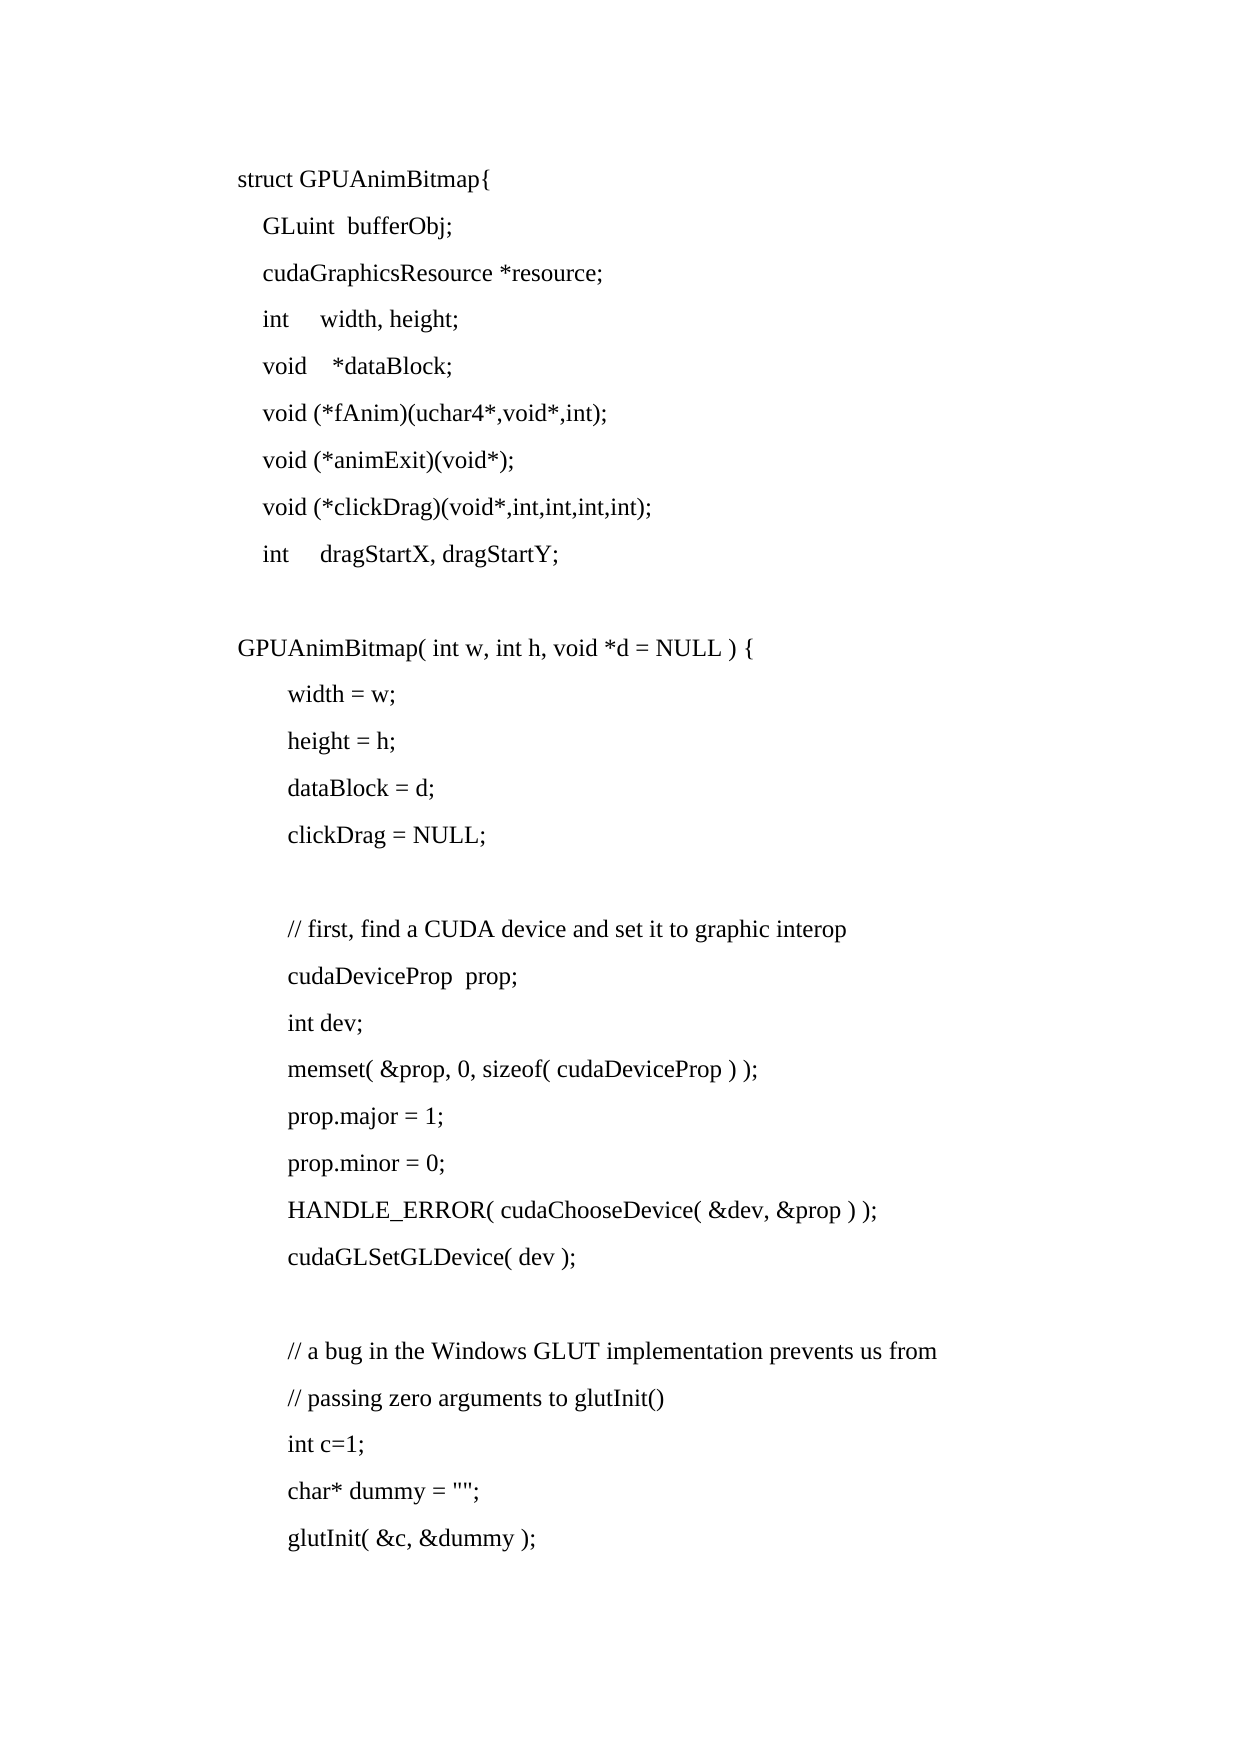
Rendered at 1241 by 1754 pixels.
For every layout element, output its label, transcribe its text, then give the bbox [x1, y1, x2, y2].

text // passing zero arguments to glutInit() [187, 1381, 1053, 1413]
text void (*fAnim)(uchar4*,void*,int); [187, 396, 1053, 429]
text int c=1; [187, 1428, 1053, 1460]
text glutInit( &c, &dummy ); [187, 1521, 1053, 1554]
text cudaDeviceProp prop; [187, 959, 1053, 991]
text clickDrag = NULL; [187, 818, 1053, 851]
text void (*animExit)(void*); [187, 443, 1053, 476]
text width = w; [187, 678, 1053, 710]
text dataBlock = d; [187, 771, 1053, 804]
text cudaGLSetGLDevice( dev ); [187, 1240, 1053, 1273]
text prop.major = 1; [187, 1099, 1053, 1132]
text GPUAnimBitmap( int w, int h, void *d = NULL ) { [187, 631, 1053, 663]
text cudaGraphicsResource *resource; [187, 256, 1053, 288]
text HANDLE_ERROR( cudaChooseDevice( &dev, &prop ) ); [187, 1193, 1053, 1226]
text height = h; [187, 724, 1053, 757]
text memset( &prop, 0, sizeof( cudaDeviceProp ) ); [187, 1053, 1053, 1085]
text char* dummy = ""; [187, 1474, 1053, 1507]
text // a bug in the Windows GLUT implementation prevents us from [187, 1334, 1053, 1366]
text int dragStartX, dragStartY; [187, 537, 1053, 569]
text GLuint bufferObj; [187, 209, 1053, 241]
text void (*clickDrag)(void*,int,int,int,int); [187, 490, 1053, 523]
text prop.minor = 0; [187, 1146, 1053, 1179]
text int dev; [187, 1006, 1053, 1038]
text // first, find a CUDA device and set it to graphic interop [187, 912, 1053, 944]
text struct GPUAnimBitmap{ [187, 162, 1053, 194]
text int width, height; [187, 303, 1053, 335]
text void *dataBlock; [187, 349, 1053, 382]
